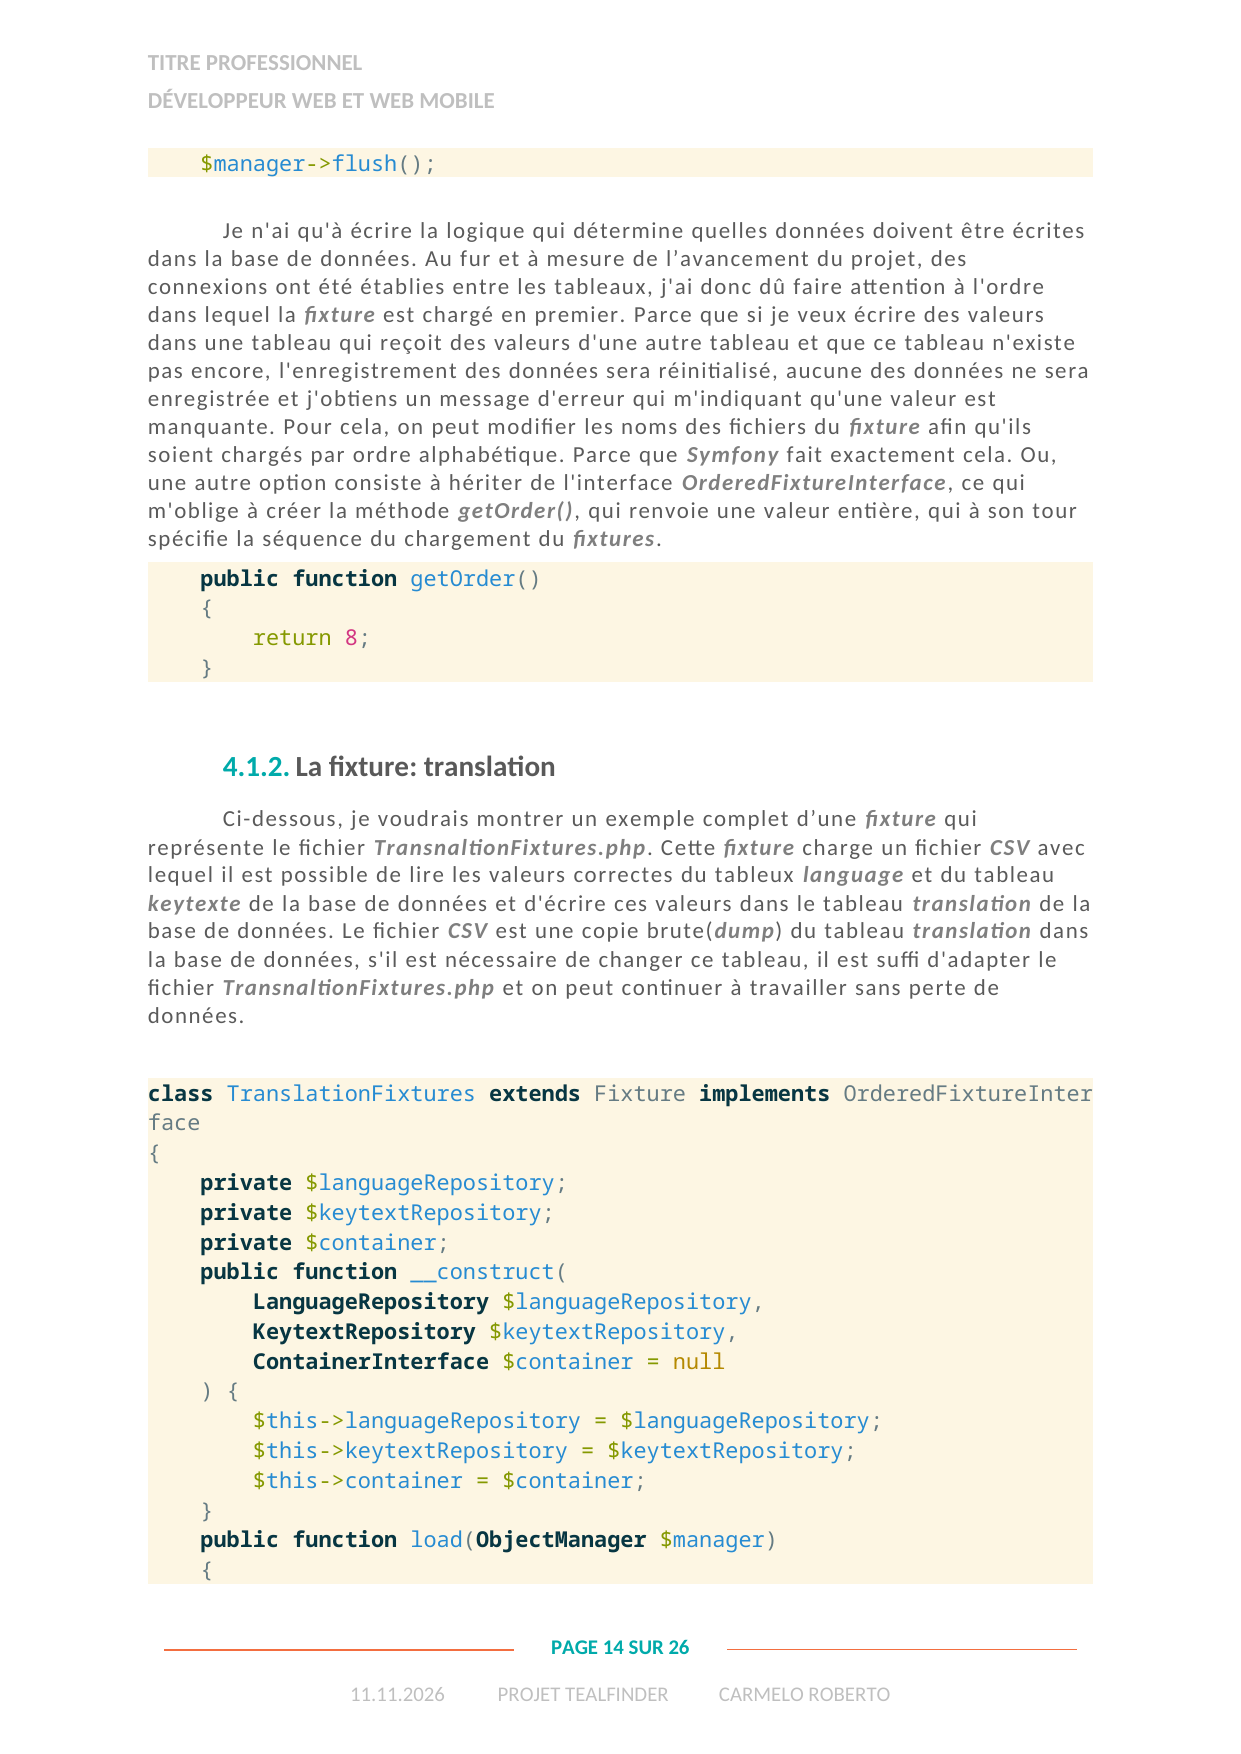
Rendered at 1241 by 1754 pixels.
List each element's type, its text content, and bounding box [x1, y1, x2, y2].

text class TranslationFixtures extends Fixture implements OrderedFixtureInterface [148, 1078, 1093, 1137]
text return 8; [148, 622, 1093, 652]
text $this->keytextRepository = $keytextRepository; [148, 1435, 1093, 1465]
text private $keytextRepository; [148, 1197, 1093, 1227]
text { [148, 1137, 1093, 1167]
subtitle Ci-dessous, je voudrais montrer un exemple complet d’une fixture qui représente le fichier TransnaltionFixtures.php. Cette fixture charge un fichier CSV avec lequel il est possible de lire les valeurs correctes du tableux language et du tableau keytexte de la base de données et d'écrire ces valeurs dans le tableau translation de la base de données. Le fichier CSV est une copie brute(dump) du tableau translation dans la base de données, s'il est nécessaire de changer ce tableau, il est suffi d'adapter le fichier TransnaltionFixtures.php et on peut continuer à travailler sans perte de données. [148, 804, 1093, 1029]
text { [148, 1554, 1093, 1584]
text { [148, 592, 1093, 622]
text private $languageRepository; [148, 1167, 1093, 1197]
subtitle Je n'ai qu'à écrire la logique qui détermine quelles données doivent être écrites dans la base de données. Au fur et à mesure de l’avancement du projet, des connexions ont été établies entre les tableaux, j'ai donc dû faire attention à l'ordre dans lequel la fixture est chargé en premier. Parce que si je veux écrire des valeurs dans une tableau qui reçoit des valeurs d'une autre tableau et que ce tableau n'existe pas encore, l'enregistrement des données sera réinitialisé, aucune des données ne sera enregistrée et j'obtiens un message d'erreur qui m'indiquant qu'une valeur est manquante. Pour cela, on peut modifier les noms des fichiers du fixture afin qu'ils soient chargés par ordre alphabétique. Parce que Symfony fait exactement cela. Ou, une autre option consiste à hériter de l'interface OrderedFixtureInterface, ce qui m'oblige à créer la méthode getOrder(), qui renvoie une valeur entière, qui à son tour spécifie la séquence du chargement du fixtures. [148, 216, 1093, 552]
text $manager->flush(); [148, 148, 1093, 177]
subtitle La fixture: translation [223, 748, 1093, 784]
text public function getOrder() [148, 562, 1093, 592]
text ) { [148, 1376, 1093, 1405]
text } [148, 652, 1093, 682]
text $this->container = $container; [148, 1465, 1093, 1495]
text public function __construct( [148, 1256, 1093, 1286]
text LanguageRepository $languageRepository, [148, 1286, 1093, 1316]
text } [148, 1495, 1093, 1524]
text public function load(ObjectManager $manager) [148, 1524, 1093, 1554]
text KeytextRepository $keytextRepository, [148, 1316, 1093, 1346]
text private $container; [148, 1227, 1093, 1256]
text $this->languageRepository = $languageRepository; [148, 1405, 1093, 1435]
text ContainerInterface $container = null [148, 1346, 1093, 1376]
